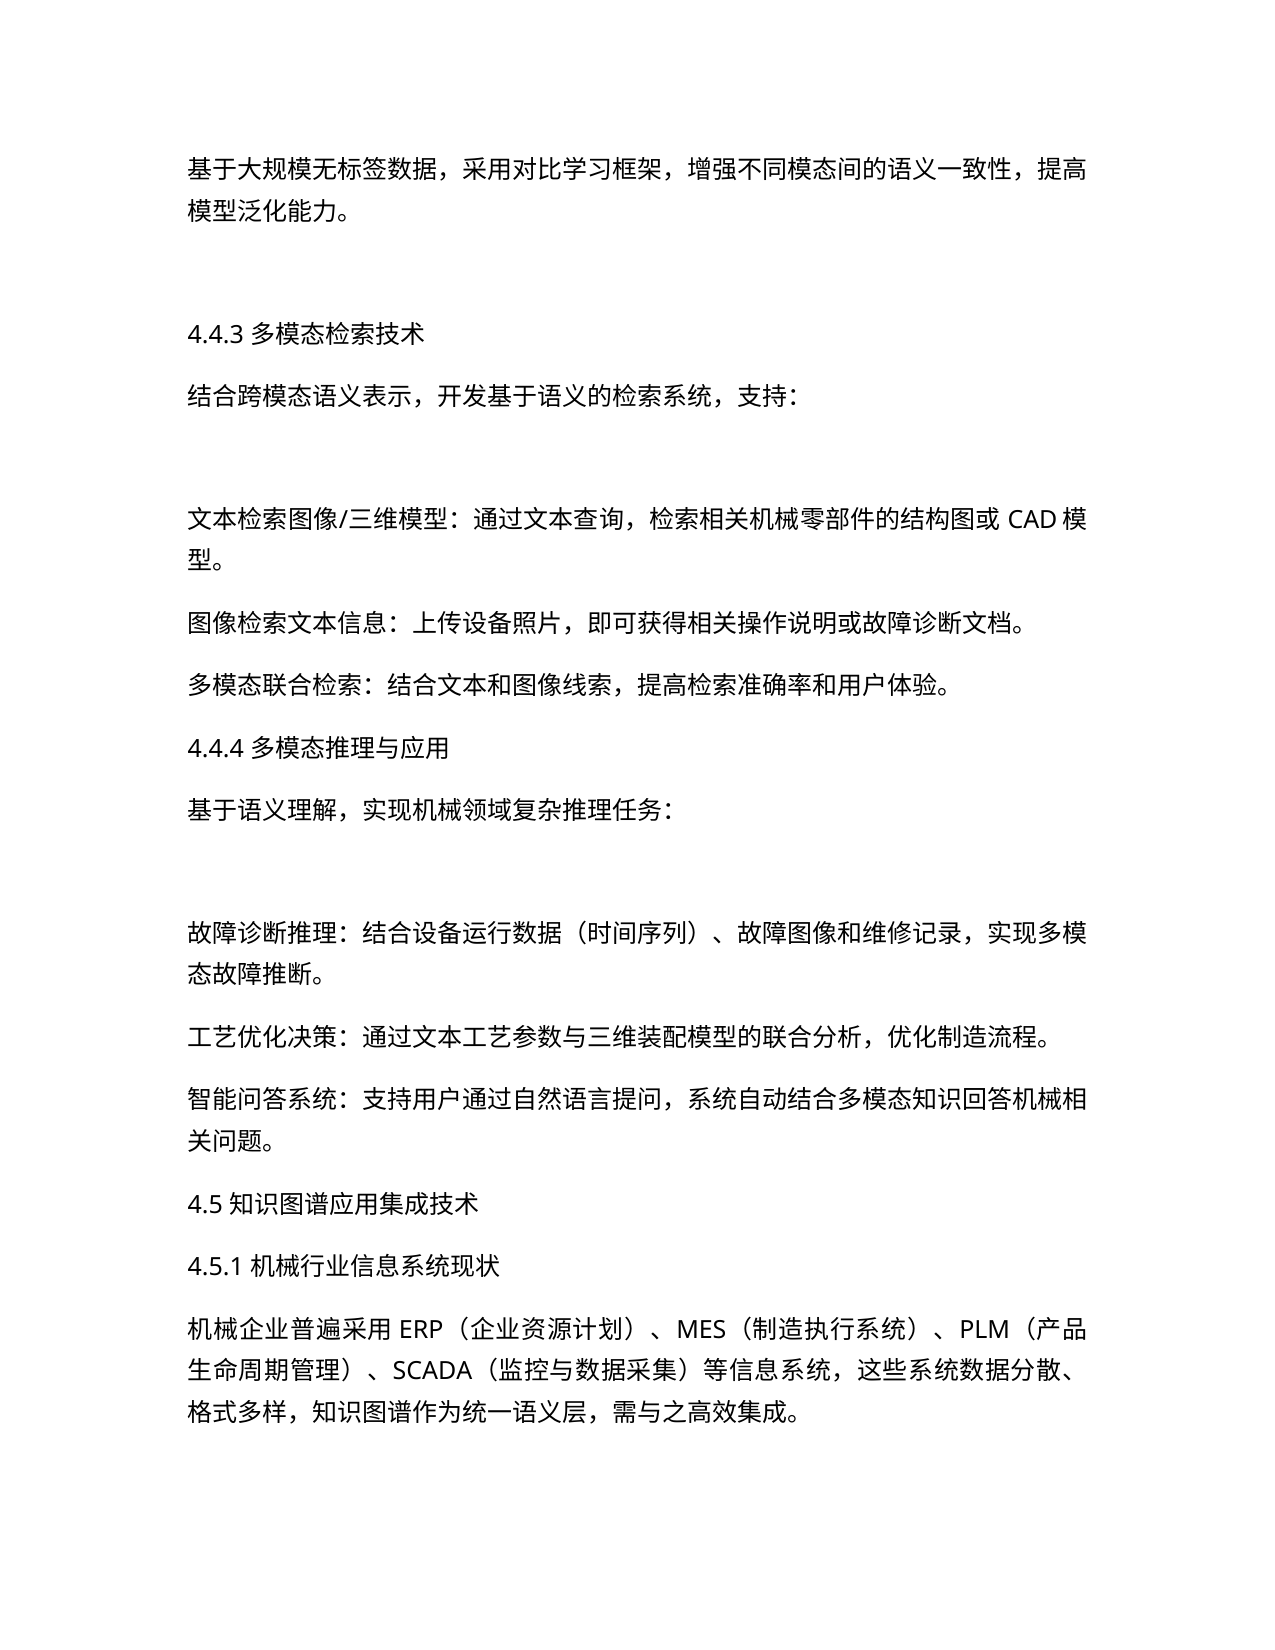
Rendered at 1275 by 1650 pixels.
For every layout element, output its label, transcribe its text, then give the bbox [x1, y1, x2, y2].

text 智能问答系统：支持用户通过自然语言提问，系统自动结合多模态知识回答机械相关问题。 [187, 1080, 1087, 1158]
text 4.5 知识图谱应用集成技术 [187, 1184, 1087, 1220]
text 4.5.1 机械行业信息系统现状 [187, 1247, 1087, 1283]
text 基于语义理解，实现机械领域复杂推理任务： [187, 791, 1087, 827]
text 工艺优化决策：通过文本工艺参数与三维装配模型的联合分析，优化制造流程。 [187, 1017, 1087, 1054]
text 图像检索文本信息：上传设备照片，即可获得相关操作说明或故障诊断文档。 [187, 603, 1087, 639]
text 基于大规模无标签数据，采用对比学习框架，增强不同模态间的语义一致性，提高模型泛化能力。 [187, 150, 1087, 228]
text 故障诊断推理：结合设备运行数据（时间序列）、故障图像和维修记录，实现多模态故障推断。 [187, 913, 1087, 991]
text 文本检索图像/三维模型：通过文本查询，检索相关机械零部件的结构图或CAD模型。 [187, 499, 1087, 577]
text 4.4.4 多模态推理与应用 [187, 728, 1087, 764]
text 机械企业普遍采用ERP（企业资源计划）、MES（制造执行系统）、PLM（产品生命周期管理）、SCADA（监控与数据采集）等信息系统，这些系统数据分散、格式多样，知识图谱作为统一语义层，需与之高效集成。 [187, 1309, 1087, 1429]
text 多模态联合检索：结合文本和图像线索，提高检索准确率和用户体验。 [187, 666, 1087, 702]
text 4.4.3 多模态检索技术 [187, 314, 1087, 350]
text 结合跨模态语义表示，开发基于语义的检索系统，支持： [187, 377, 1087, 413]
